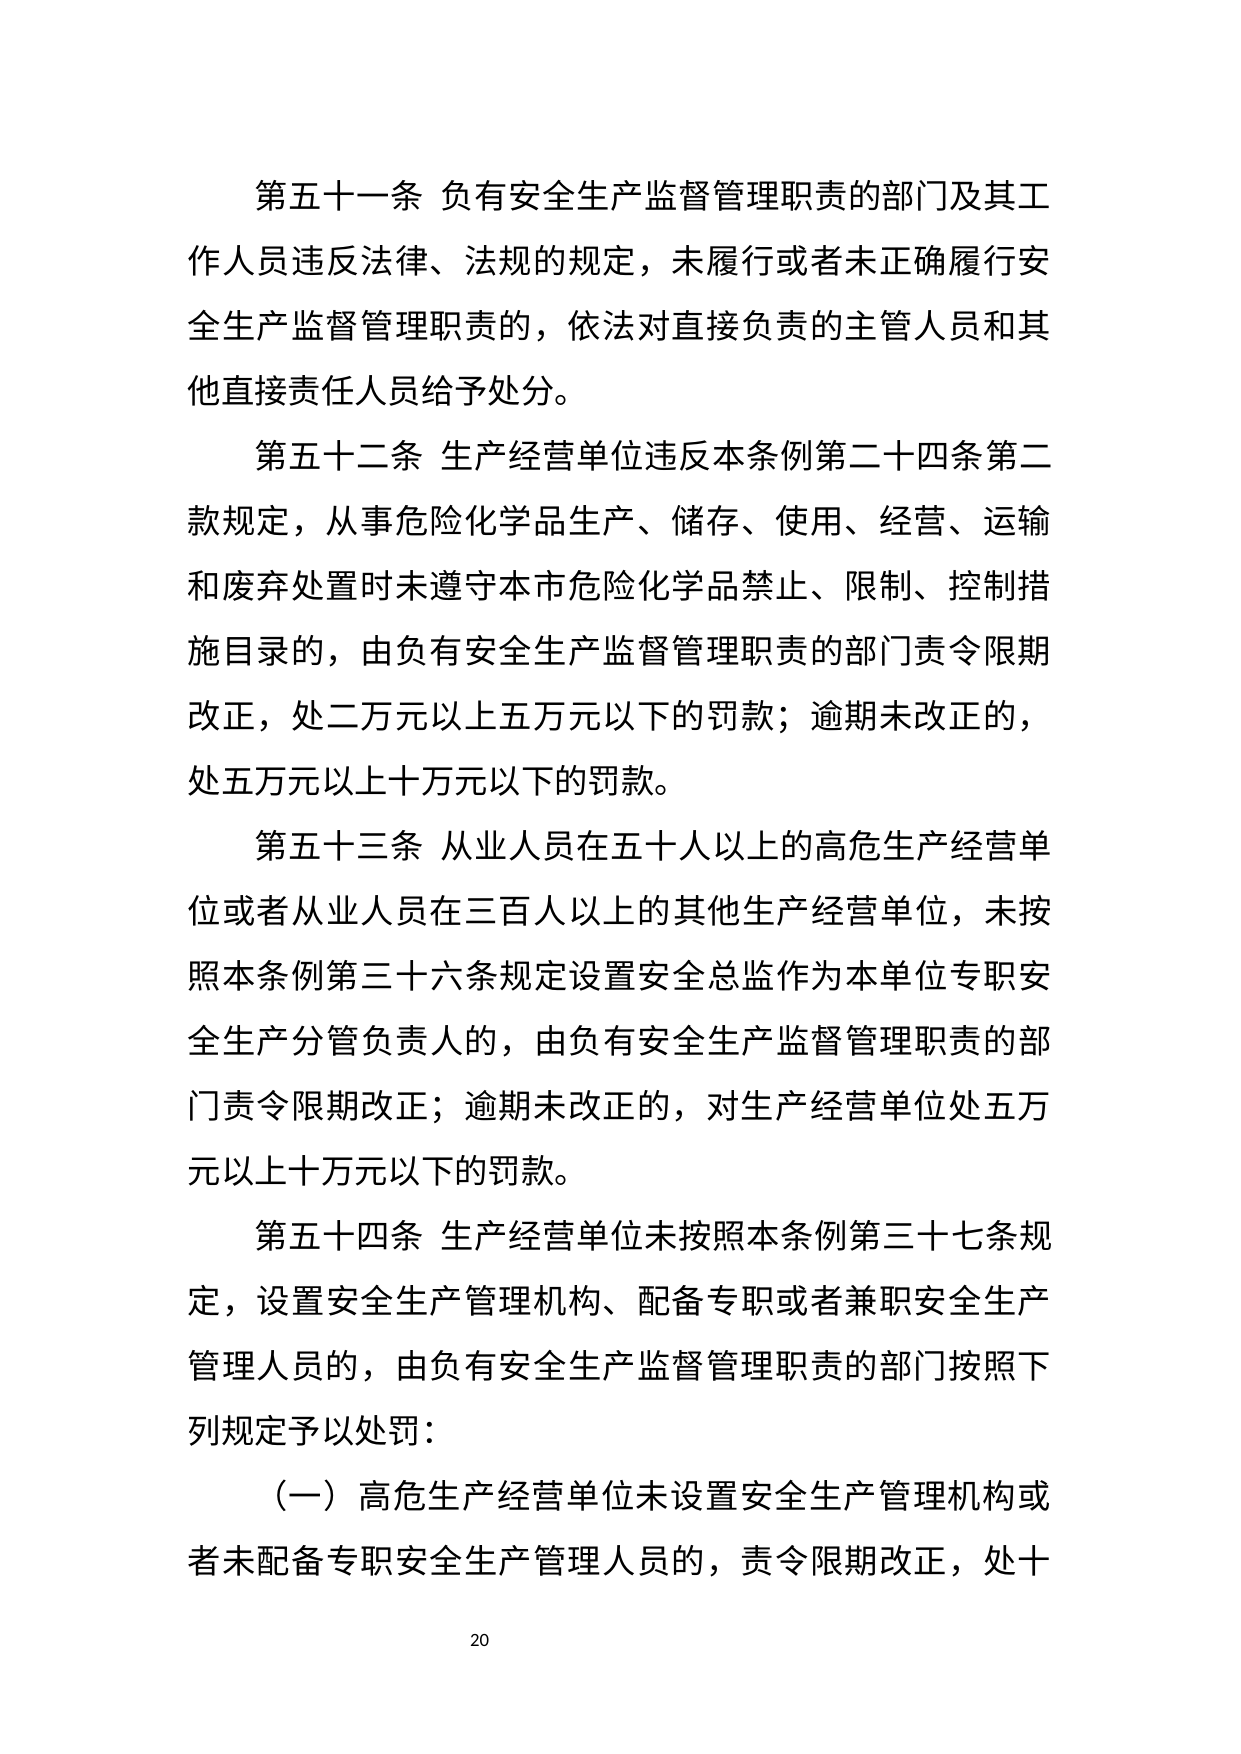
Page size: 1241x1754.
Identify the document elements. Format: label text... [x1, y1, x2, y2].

text 第五十三条 从业人员在五十人以上的高危生产经营单位或者从业人员在三百人以上的其他生产经营单位，未按照本条例第三十六条规定设置安全总监作为本单位专职安全生产分管负责人的，由负有安全生产监督管理职责的部门责令限期改正；逾期未改正的，对生产经营单位处五万元以上十万元以下的罚款。 [187, 812, 1053, 1202]
text 第五十一条 负有安全生产监督管理职责的部门及其工作人员违反法律、法规的规定，未履行或者未正确履行安全生产监督管理职责的，依法对直接负责的主管人员和其他直接责任人员给予处分。 [187, 162, 1053, 422]
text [187, 1462, 1053, 1592]
text 第五十四条 生产经营单位未按照本条例第三十七条规定，设置安全生产管理机构、配备专职或者兼职安全生产管理人员的，由负有安全生产监督管理职责的部门按照下列规定予以处罚： [187, 1202, 1053, 1462]
text 第五十二条 生产经营单位违反本条例第二十四条第二款规定，从事危险化学品生产、储存、使用、经营、运输和废弃处置时未遵守本市危险化学品禁止、限制、控制措施目录的，由负有安全生产监督管理职责的部门责令限期改正，处二万元以上五万元以下的罚款；逾期未改正的，处五万元以上十万元以下的罚款。 [187, 422, 1053, 812]
